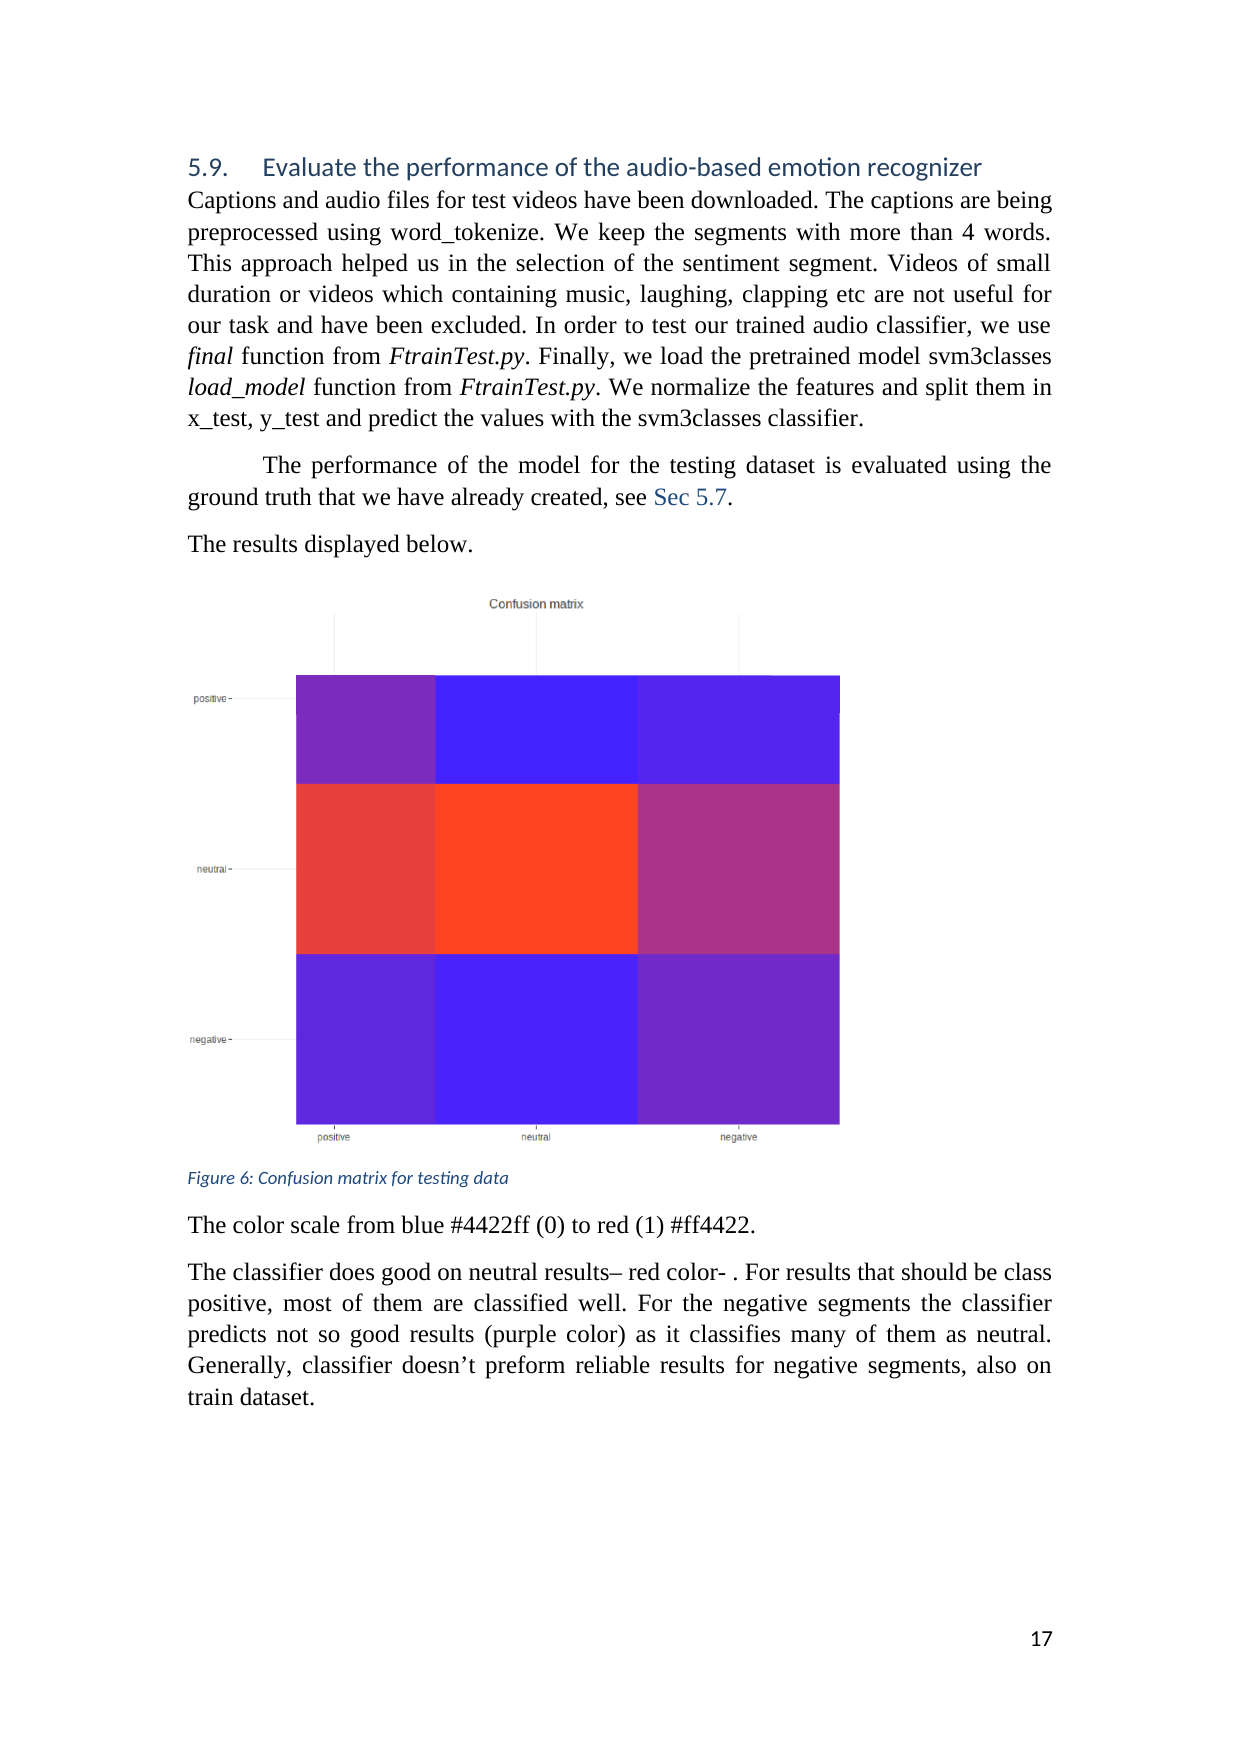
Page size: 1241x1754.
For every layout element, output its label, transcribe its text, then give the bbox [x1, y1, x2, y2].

text The color scale from blue #4422ff (0) to red (1) #ff4422. [187, 1210, 1053, 1238]
subtitle 5.9. Evaluate the performance of the audio-based emotion recognizer [187, 150, 1053, 183]
picture [187, 577, 878, 1147]
text The classifier does good on neutral results– red color- . For results that should be class positive, most of them are classified well. For the negative segments the classifier predicts not so good results (purple color) as it classifies many of them as neutral. Generally, classifier doesn’t preform reliable results for negative segments, also on train dataset. [187, 1257, 1053, 1410]
text The performance of the model for the testing dataset is evaluated using the ground truth that we have already created, see Sec 5.7. [187, 451, 1053, 510]
text Captions and audio files for test videos have been downloaded. The captions are being preprocessed using word_tokenize. We keep the segments with more than 4 words. This approach helped us in the selection of the sentiment segment. Videos of small duration or videos which containing music, laughing, clapping etc are not useful for our task and have been excluded. In order to test our trained audio classifier, we use final function from FtrainTest.py. Finally, we load the pretrained model svm3classes load_model function from FtrainTest.py. We normalize the features and split them in x_test, y_test and predict the values with the svm3classes classifier. [187, 186, 1053, 432]
text The results displayed below. [187, 529, 1053, 558]
